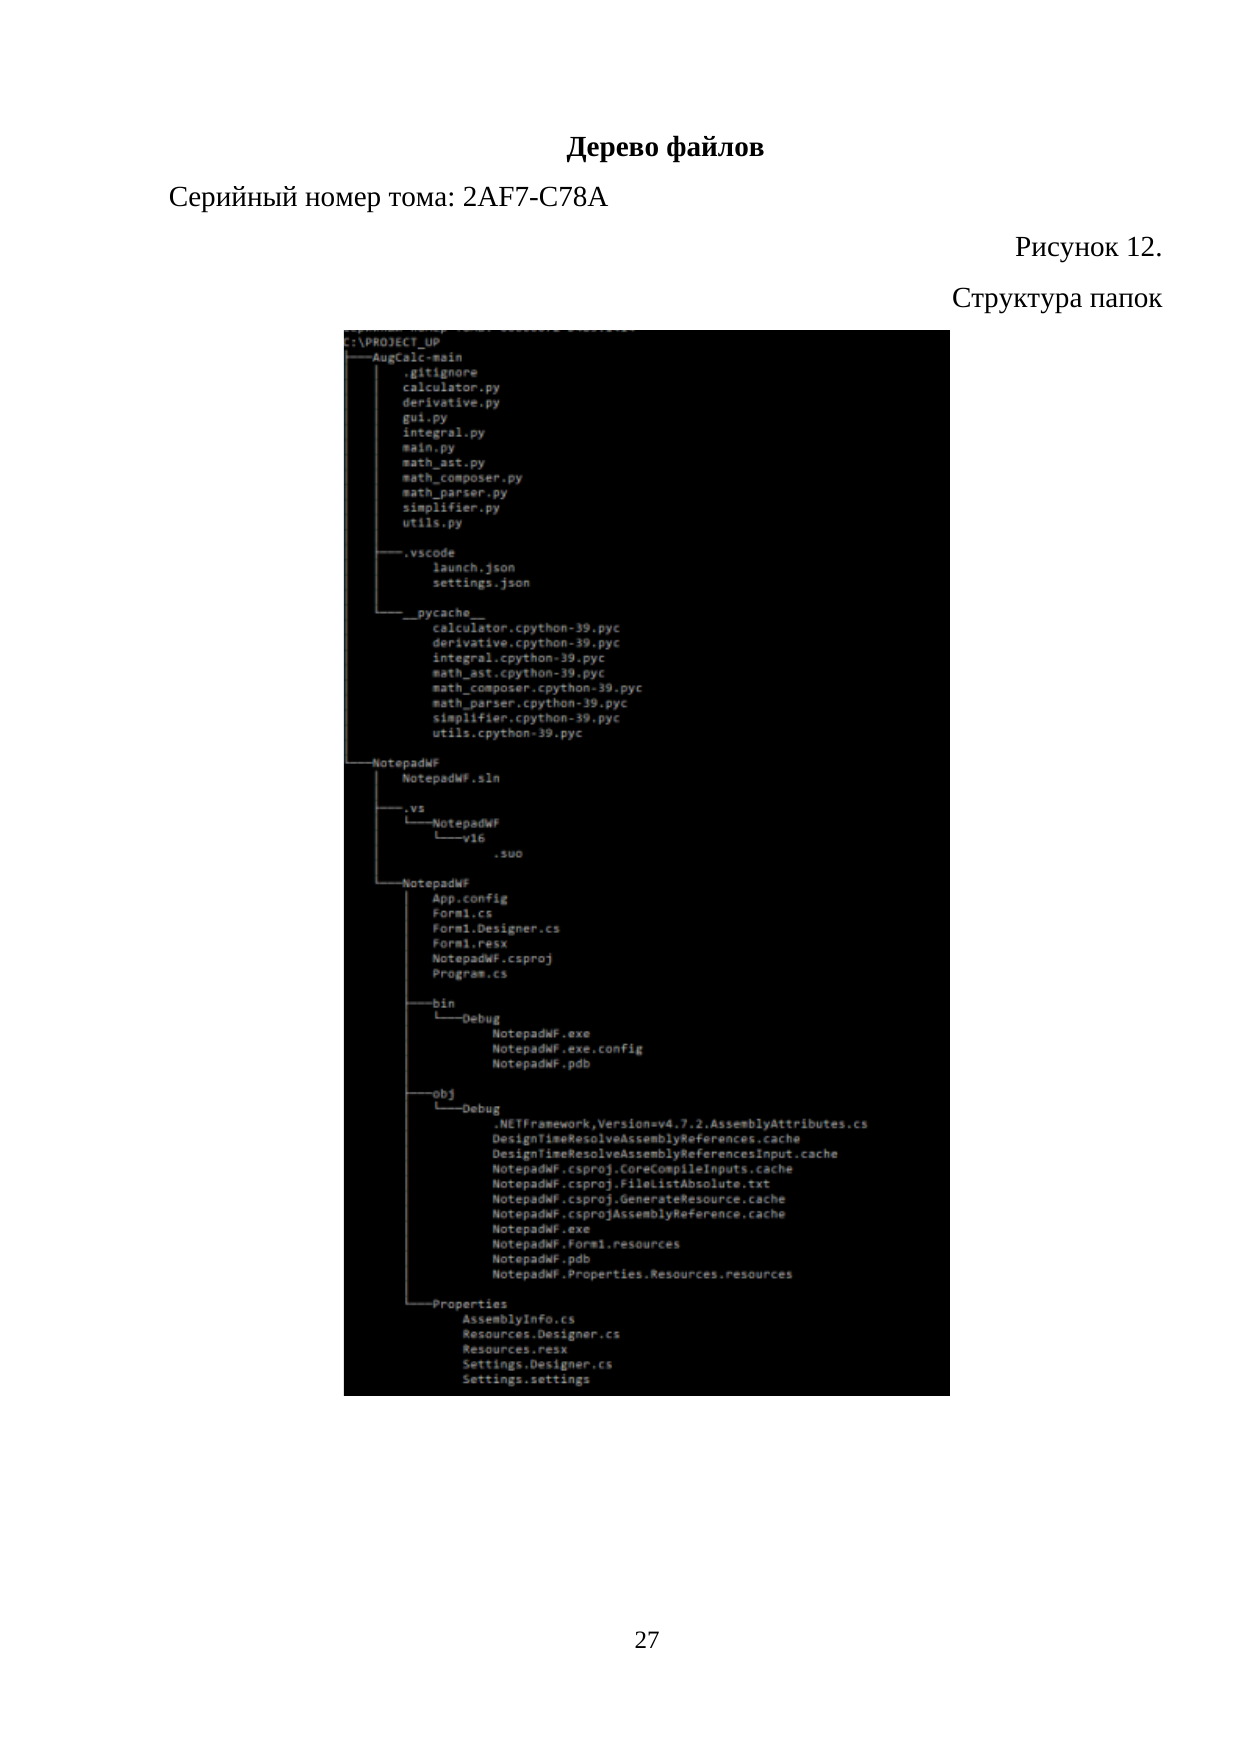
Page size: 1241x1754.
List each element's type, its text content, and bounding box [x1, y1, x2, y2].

text Структура папок [131, 280, 1162, 313]
text Серийный номер тома: 2AF7-C78A [131, 179, 1162, 213]
subtitle Дерево файлов [169, 129, 1162, 162]
text Рисунок 12. [131, 229, 1162, 263]
picture [343, 330, 950, 1396]
